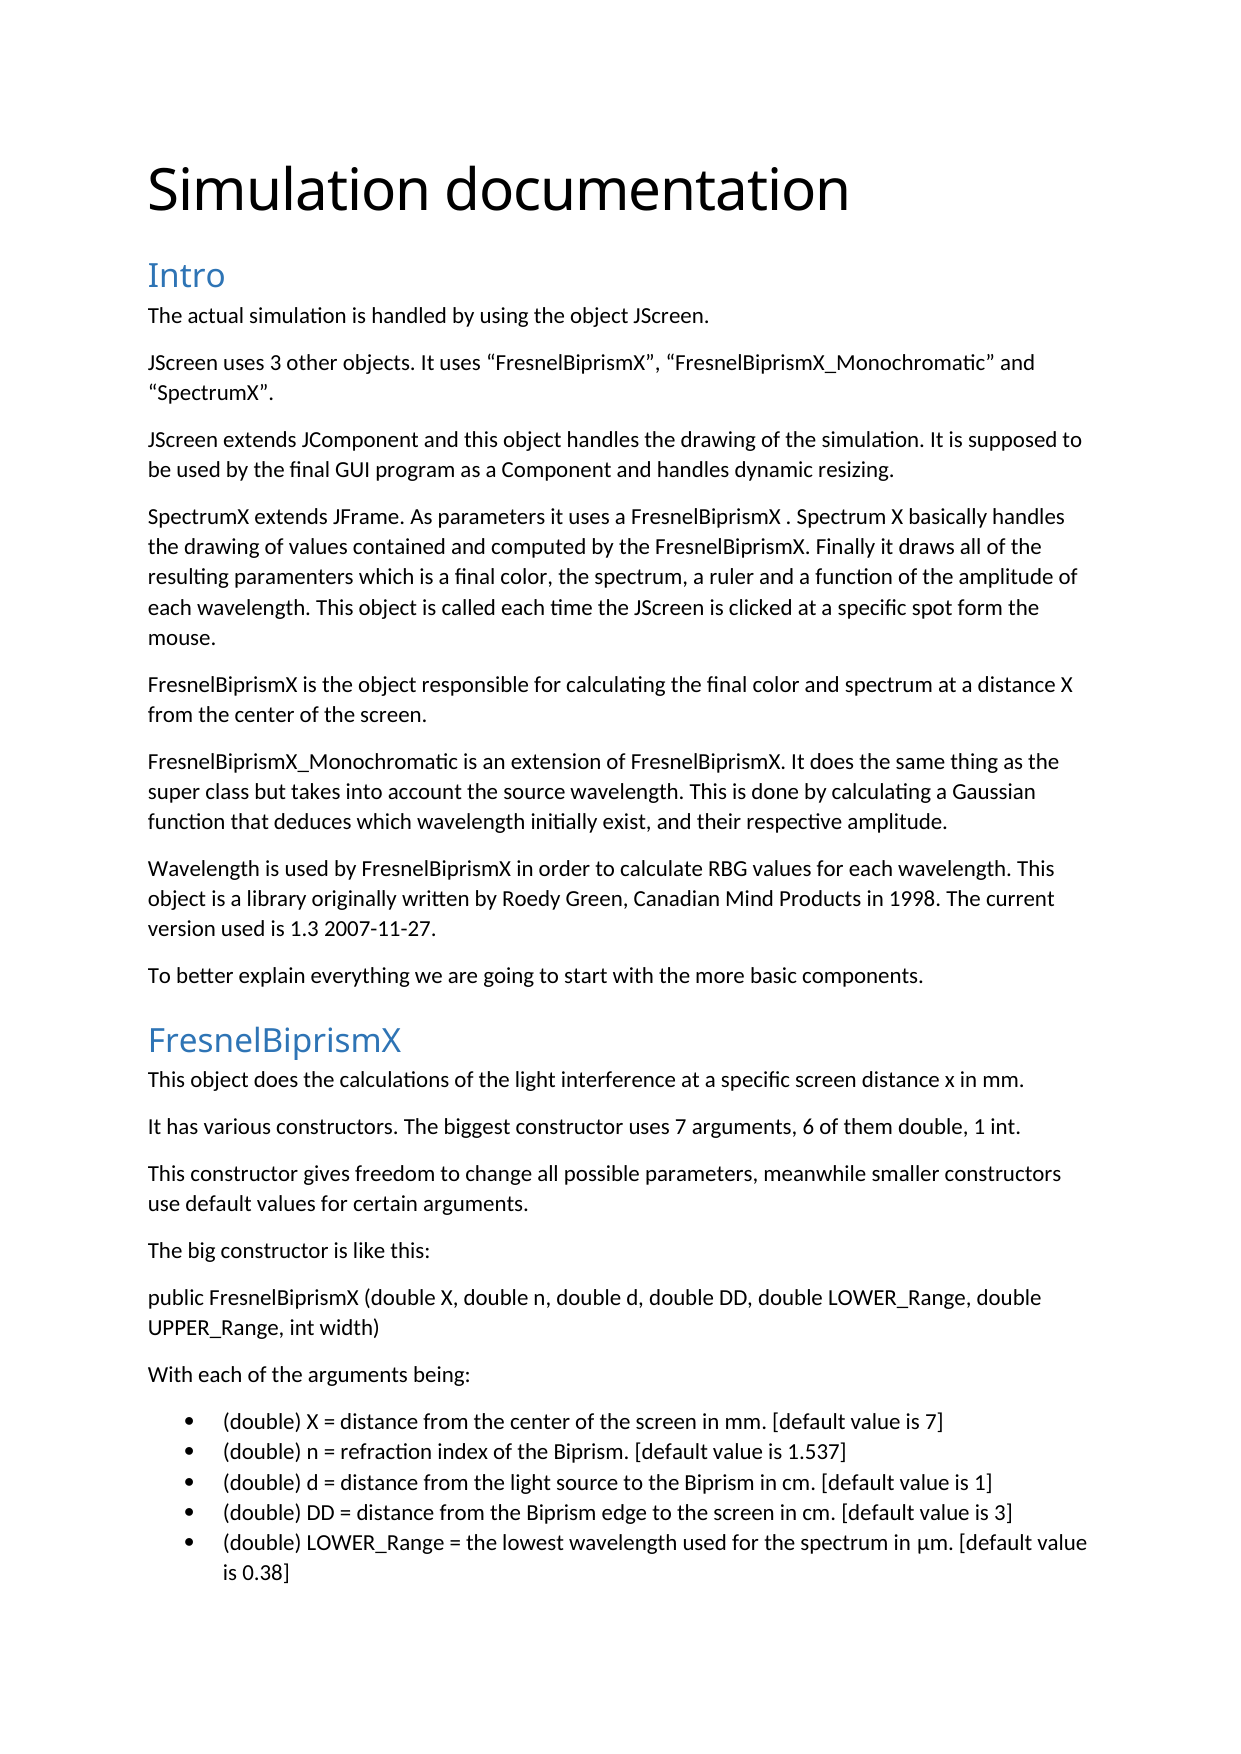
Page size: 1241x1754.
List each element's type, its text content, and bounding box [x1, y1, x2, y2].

text JScreen extends JComponent and this object handles the drawing of the simulation. It is supposed to be used by the final GUI program as a Component and handles dynamic resizing. [148, 425, 1093, 483]
text SpectrumX extends JFrame. As parameters it uses a FresnelBiprismX . Spectrum X basically handles the drawing of values contained and computed by the FresnelBiprismX. Finally it draws all of the resulting paramenters which is a final color, the spectrum, a ruler and a function of the amplitude of each wavelength. This object is called each time the JScreen is clicked at a specific spot form the mouse. [148, 502, 1093, 651]
text The big constructor is like this: [148, 1236, 1093, 1264]
text FresnelBiprismX_Monochromatic is an extension of FresnelBiprismX. It does the same thing as the super class but takes into account the source wavelength. This is done by calculating a Gaussian function that deduces which wavelength initially exist, and their respective amplitude. [148, 747, 1093, 835]
text The actual simulation is handled by using the object JScreen. [148, 301, 1093, 329]
text This constructor gives freedom to change all possible parameters, meanwhile smaller constructors use default values for certain arguments. [148, 1159, 1093, 1218]
text It has various constructors. The biggest constructor uses 7 arguments, 6 of them double, 1 int. [148, 1112, 1093, 1141]
subtitle Intro [148, 252, 1093, 297]
text To better explain everything we are going to start with the more basic components. [148, 961, 1093, 989]
text This object does the calculations of the light interference at a specific screen distance x in mm. [148, 1066, 1093, 1094]
list (double) DD = distance from the Biprism edge to the screen in cm. [default value is 3] [185, 1498, 1093, 1526]
list (double) d = distance from the light source to the Biprism in cm. [default value is 1] [185, 1468, 1093, 1496]
text Wavelength is used by FresnelBiprismX in order to calculate RBG values for each wavelength. This object is a library originally written by Roedy Green, Canadian Mind Products in 1998. The current version used is 1.3 2007-11-27. [148, 854, 1093, 943]
text FresnelBiprismX is the object responsible for calculating the final color and spectrum at a distance X from the center of the screen. [148, 670, 1093, 728]
title Simulation documentation [148, 148, 1093, 227]
subtitle FresnelBiprismX [148, 1017, 1093, 1062]
text With each of the arguments being: [148, 1360, 1093, 1388]
list (double) LOWER_Range = the lowest wavelength used for the spectrum in μm. [default value is 0.38] [185, 1528, 1093, 1586]
list (double) X = distance from the center of the screen in mm. [default value is 7] [185, 1407, 1093, 1435]
list (double) n = refraction index of the Biprism. [default value is 1.537] [185, 1437, 1093, 1466]
text JScreen uses 3 other objects. It uses “FresnelBiprismX”, “FresnelBiprismX_Monochromatic” and “SpectrumX”. [148, 348, 1093, 406]
text public FresnelBiprismX (double X, double n, double d, double DD, double LOWER_Range, double UPPER_Range, int width) [148, 1283, 1093, 1342]
